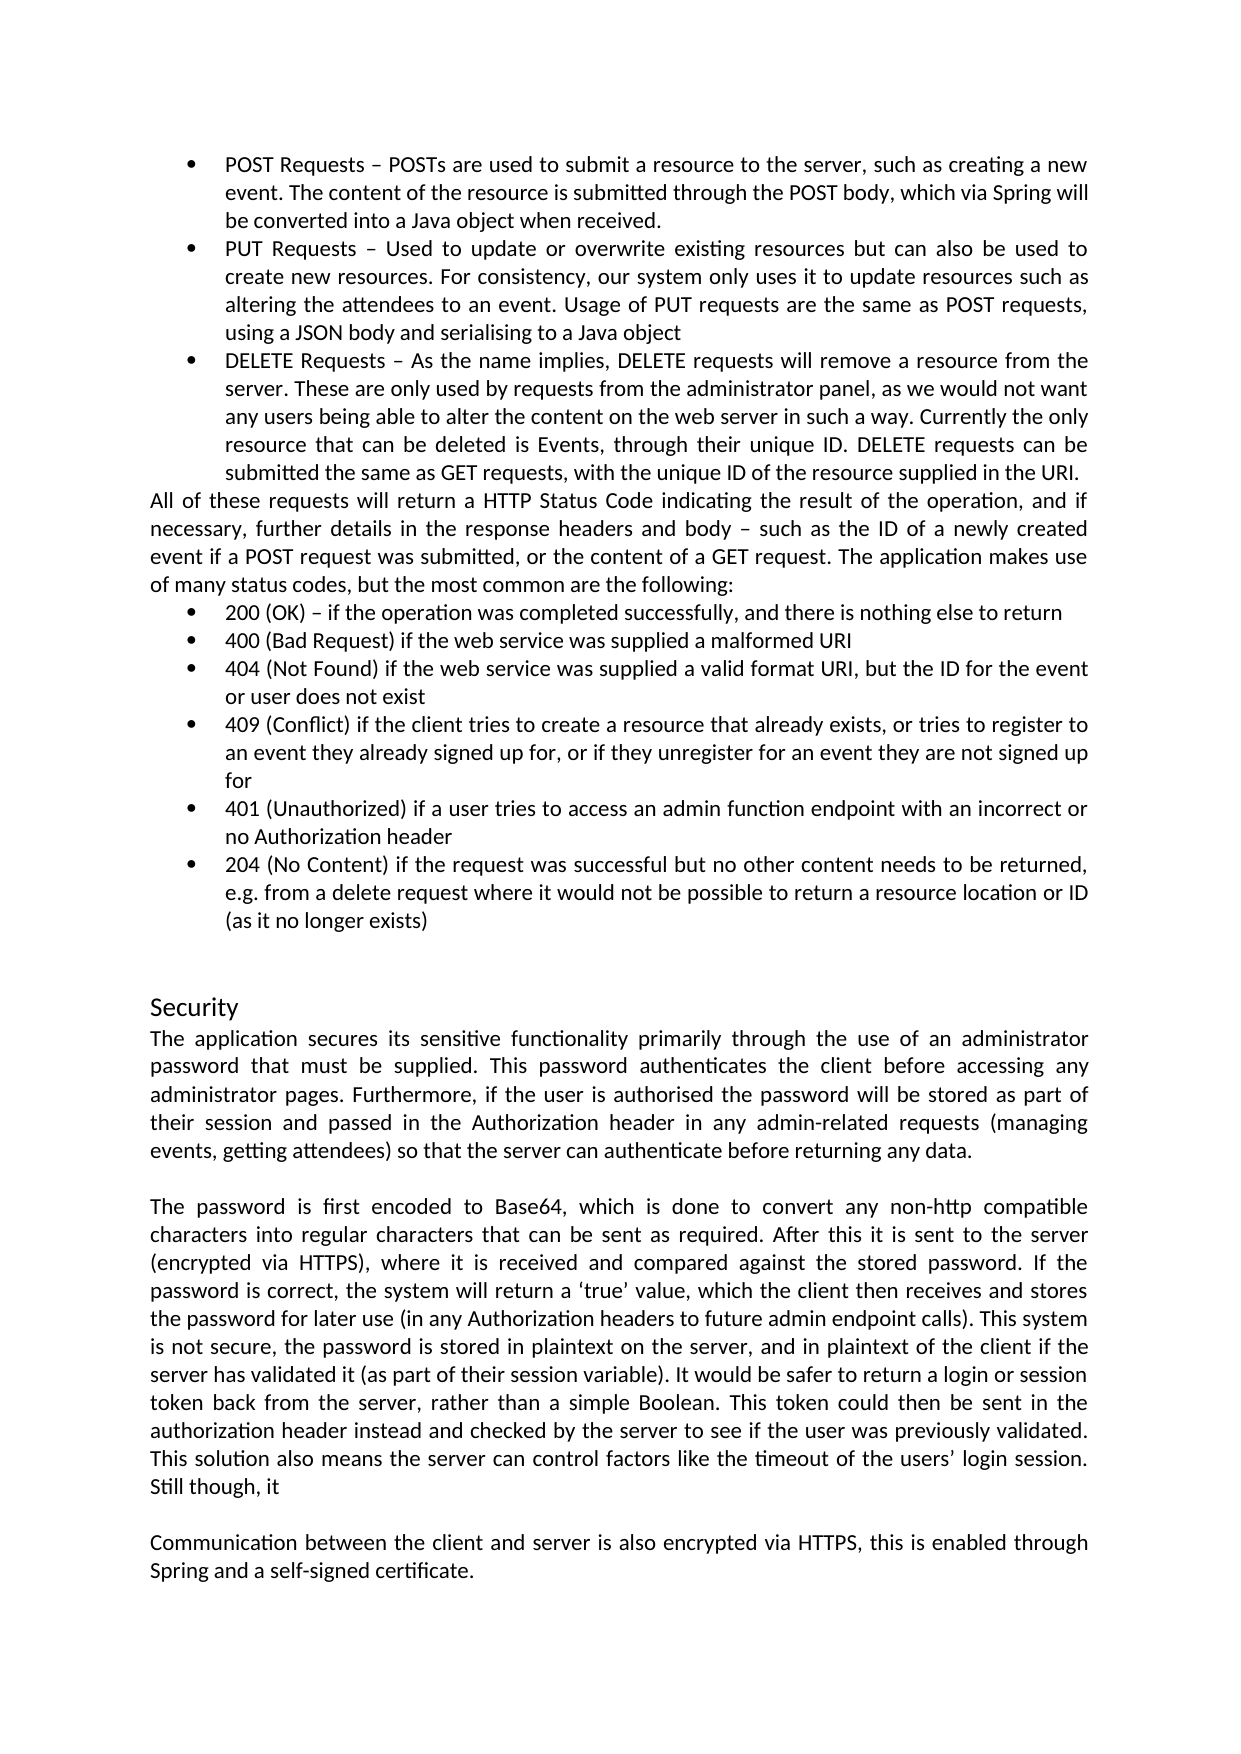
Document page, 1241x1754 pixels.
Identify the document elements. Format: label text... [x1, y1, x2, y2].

text The password is first encoded to Base64, which is done to convert any non-http compatible characters into regular characters that can be sent as required. After this it is sent to the server (encrypted via HTTPS), where it is received and compared against the stored password. If the password is correct, the system will return a ‘true’ value, which the client then receives and stores the password for later use (in any Authorization headers to future admin endpoint calls). This system is not secure, the password is stored in plaintext on the server, and in plaintext of the client if the server has validated it (as part of their session variable). It would be safer to return a login or session token back from the server, rather than a simple Boolean. This token could then be sent in the authorization header instead and checked by the server to see if the user was previously validated. This solution also means the server can control factors like the timeout of the users’ login session. Still though, it [150, 1192, 1090, 1500]
text Communication between the client and server is also encrypted via HTTPS, this is enabled through Spring and a self-signed certificate. [150, 1528, 1090, 1584]
list POST Requests – POSTs are used to submit a resource to the server, such as creating a new event. The content of the resource is submitted through the POST body, which via Spring will be converted into a Java object when received. [187, 150, 1090, 234]
list 404 (Not Found) if the web service was supplied a valid format URI, but the ID for the event or user does not exist [187, 654, 1090, 710]
list 401 (Unauthorized) if a user tries to access an admin function endpoint with an incorrect or no Authorization header [187, 794, 1090, 851]
list DELETE Requests – As the name implies, DELETE requests will remove a resource from the server. These are only used by requests from the administrator panel, as we would not want any users being able to alter the content on the web server in such a way. Currently the only resource that can be deleted is Events, through their unique ID. DELETE requests can be submitted the same as GET requests, with the unique ID of the resource supplied in the URI. [187, 346, 1090, 486]
list PUT Requests – Used to update or overwrite existing resources but can also be used to create new resources. For consistency, our system only uses it to update resources such as altering the attendees to an event. Usage of PUT requests are the same as POST requests, using a JSON body and serialising to a Java object [187, 234, 1090, 346]
text The application secures its sensitive functionality primarily through the use of an administrator password that must be supplied. This password authenticates the client before accessing any administrator pages. Furthermore, if the user is authorised the password will be stored as part of their session and passed in the Authorization header in any admin-related requests (managing events, getting attendees) so that the server can authenticate before returning any data. [150, 1024, 1090, 1164]
text All of these requests will return a HTTP Status Code indicating the result of the operation, and if necessary, further details in the response headers and body – such as the ID of a newly created event if a POST request was submitted, or the content of a GET request. The application makes use of many status codes, but the most common are the following: [150, 486, 1090, 598]
subtitle Security [150, 991, 1090, 1024]
list 200 (OK) – if the operation was completed successfully, and there is nothing else to return [187, 598, 1090, 626]
list 400 (Bad Request) if the web service was supplied a malformed URI [187, 626, 1090, 654]
list 409 (Conflict) if the client tries to create a resource that already exists, or tries to register to an event they already signed up for, or if they unregister for an event they are not signed up for [187, 710, 1090, 794]
list 204 (No Content) if the request was successful but no other content needs to be returned, e.g. from a delete request where it would not be possible to return a resource location or ID (as it no longer exists) [187, 851, 1090, 934]
